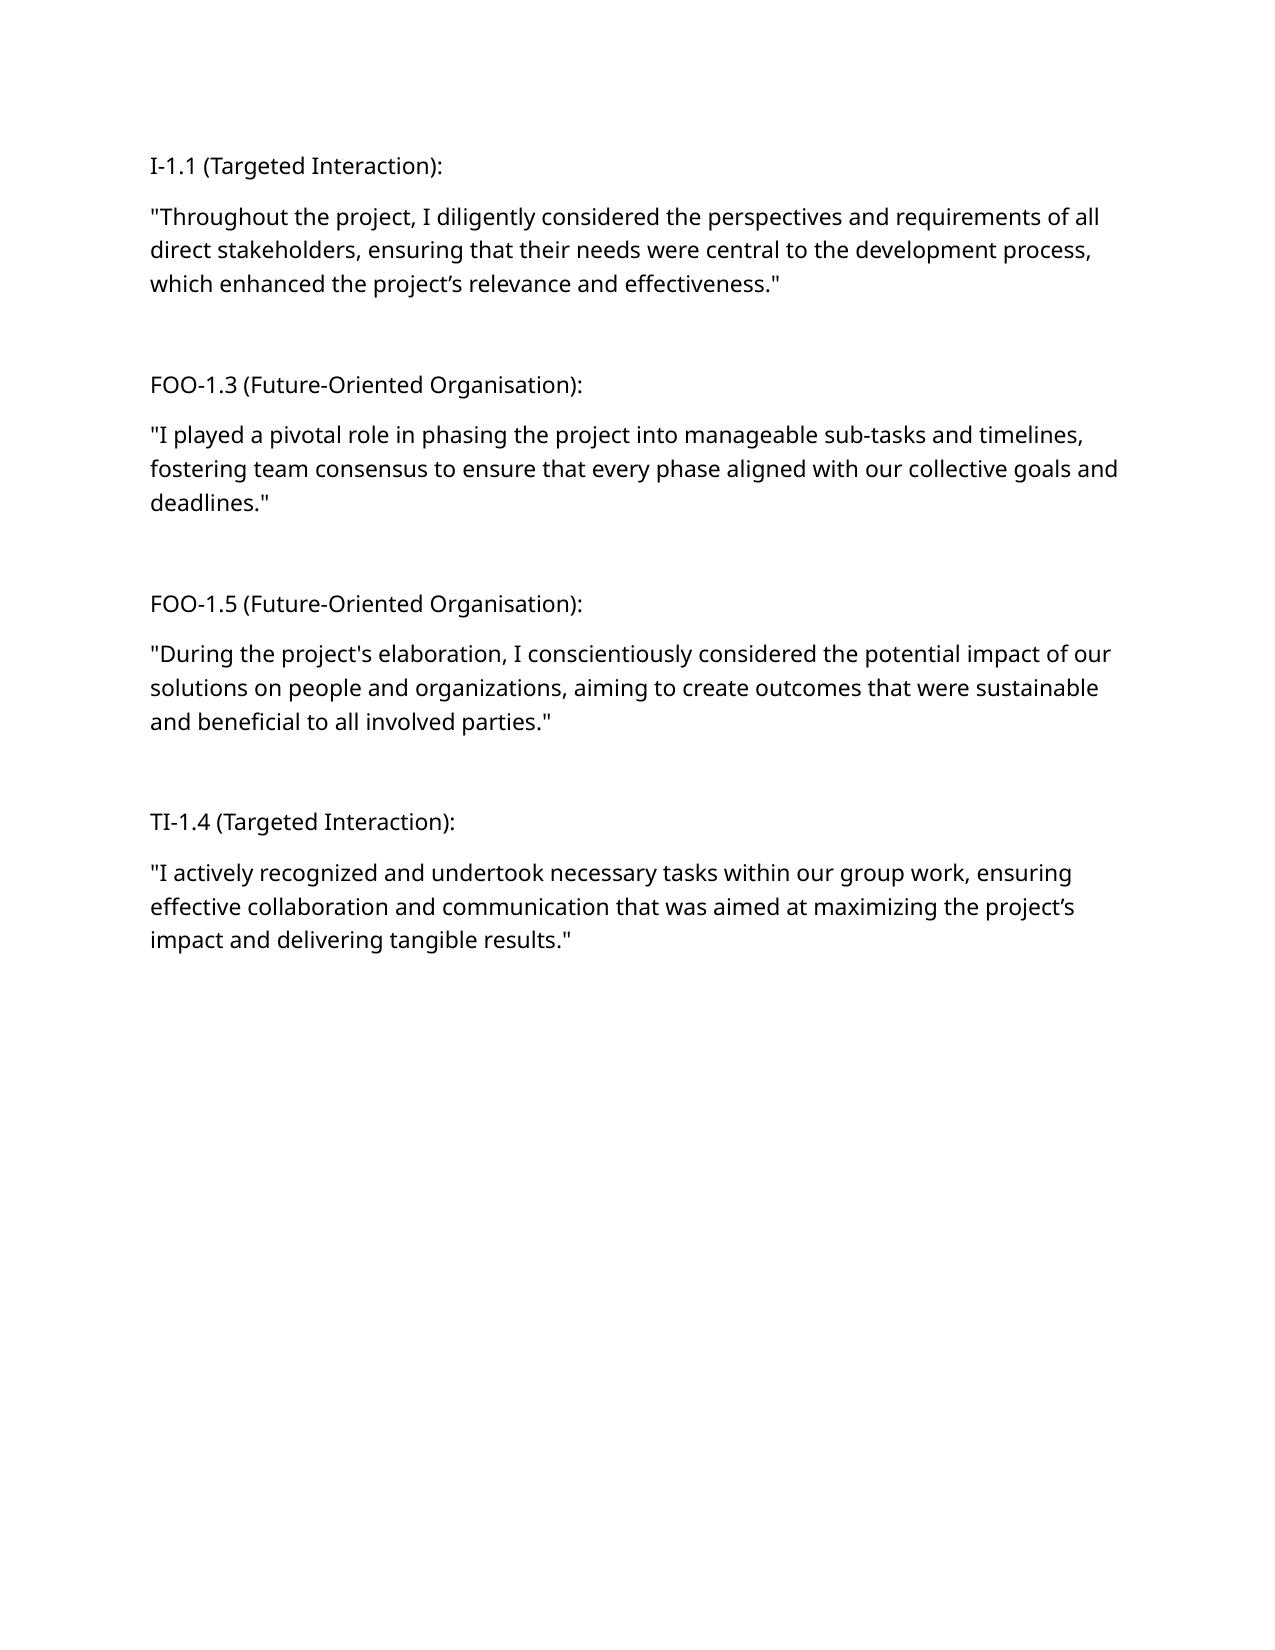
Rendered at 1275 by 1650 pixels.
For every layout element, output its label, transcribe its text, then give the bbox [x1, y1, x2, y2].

text FOO-1.3 (Future-Oriented Organisation): [150, 369, 1125, 400]
text "I actively recognized and undertook necessary tasks within our group work, ensuring effective collaboration and communication that was aimed at maximizing the project’s impact and delivering tangible results." [150, 857, 1125, 955]
text TI-1.4 (Targeted Interaction): [150, 806, 1125, 837]
text "During the project's elaboration, I conscientiously considered the potential impact of our solutions on people and organizations, aiming to create outcomes that were sustainable and beneficial to all involved parties." [150, 638, 1125, 737]
text "Throughout the project, I diligently considered the perspectives and requirements of all direct stakeholders, ensuring that their needs were central to the development process, which enhanced the project’s relevance and effectiveness." [150, 200, 1125, 299]
text "I played a pivotal role in phasing the project into manageable sub-tasks and timelines, fostering team consensus to ensure that every phase aligned with our collective goals and deadlines." [150, 419, 1125, 518]
text I-1.1 (Targeted Interaction): [150, 150, 1125, 181]
text FOO-1.5 (Future-Oriented Organisation): [150, 587, 1125, 619]
